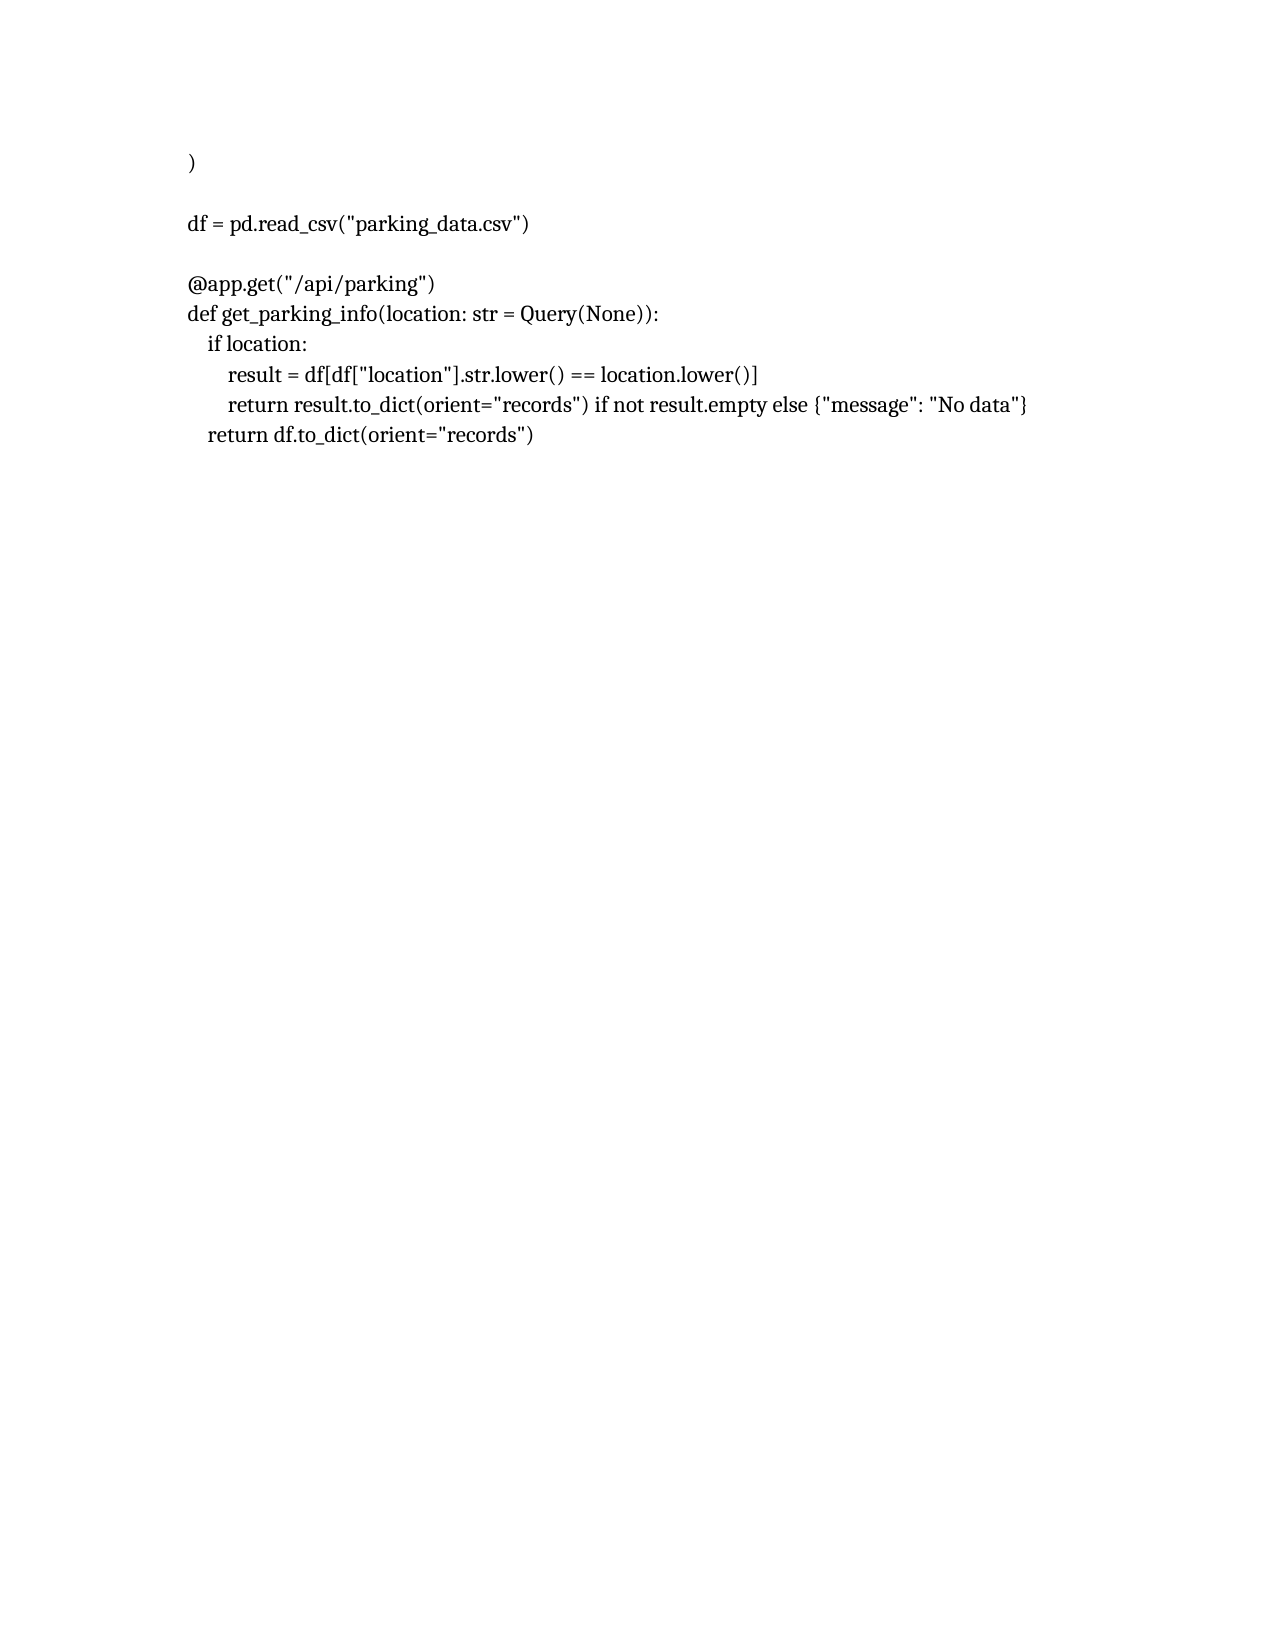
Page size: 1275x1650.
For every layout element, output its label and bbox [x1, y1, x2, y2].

text [187, 150, 1087, 478]
